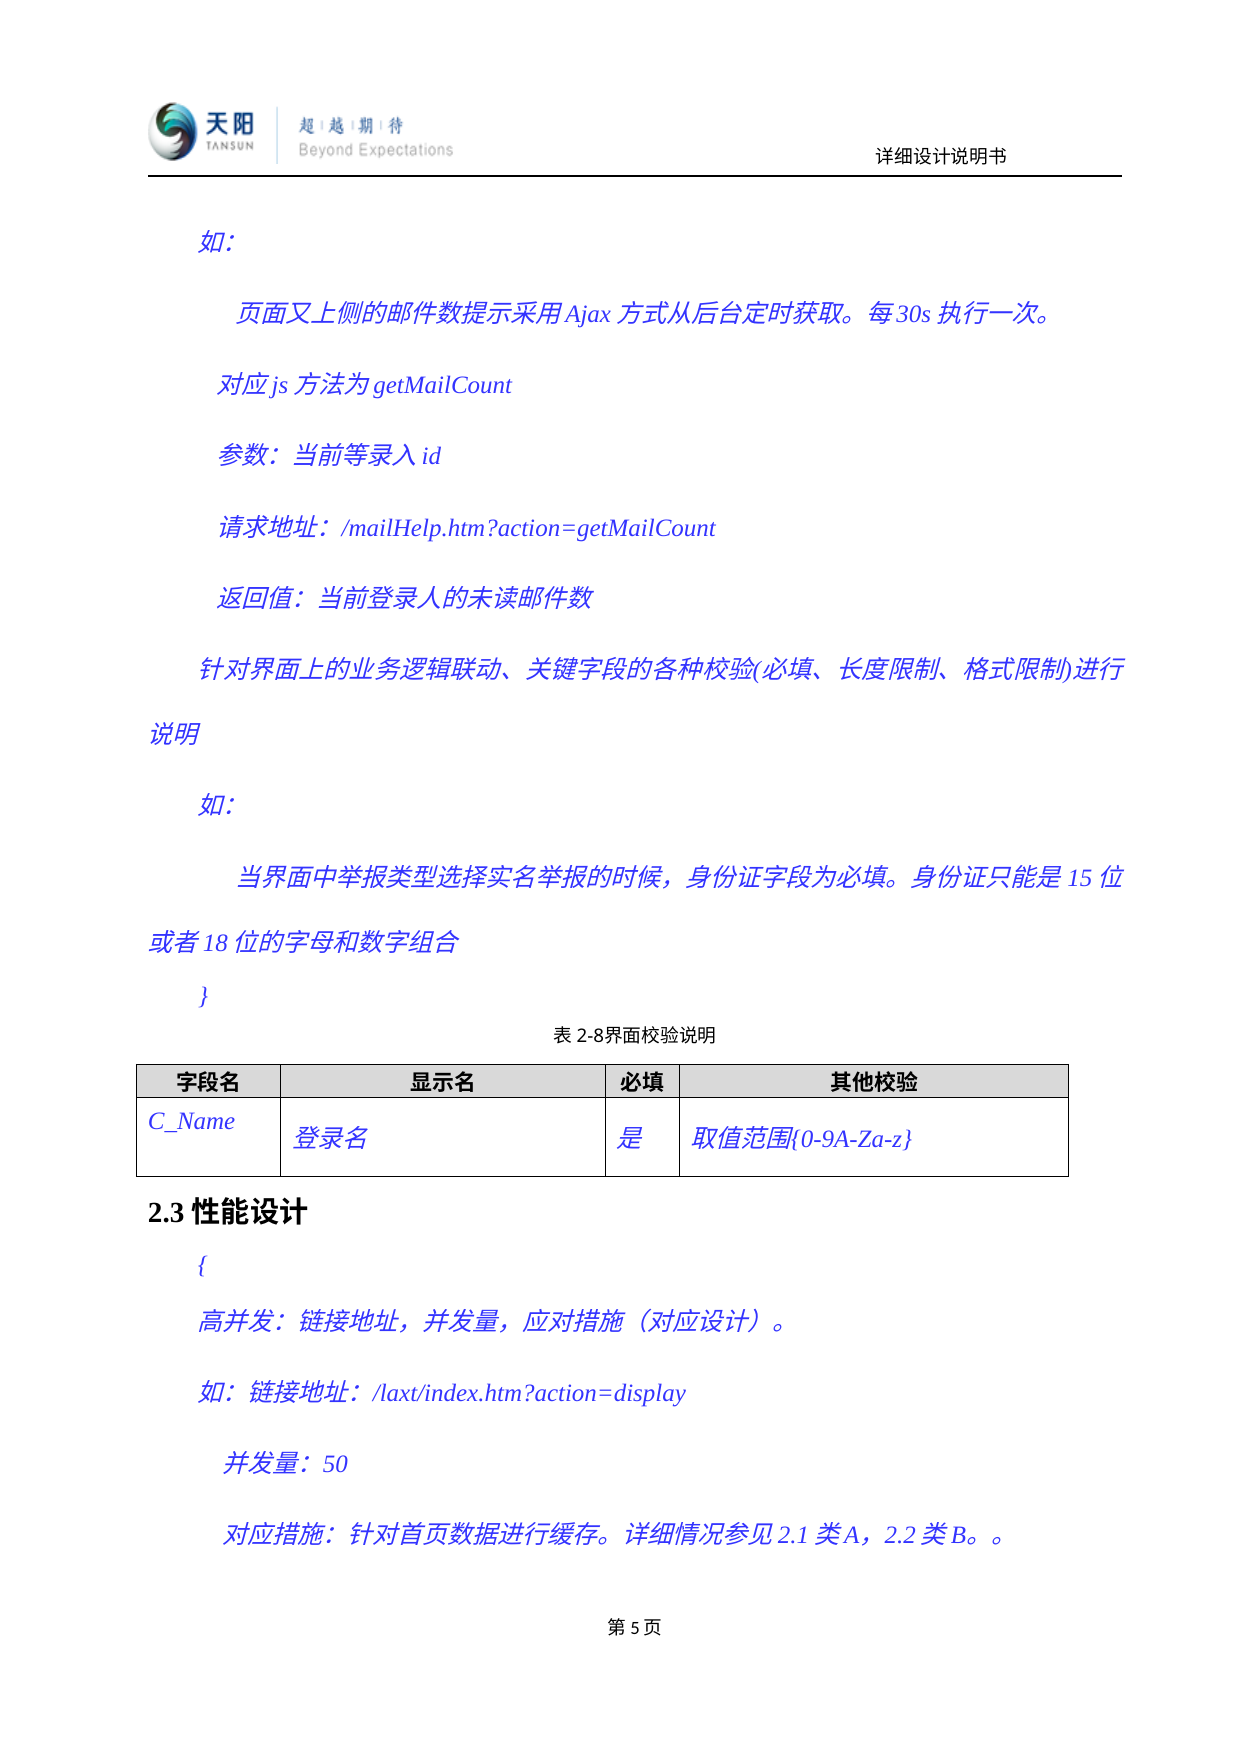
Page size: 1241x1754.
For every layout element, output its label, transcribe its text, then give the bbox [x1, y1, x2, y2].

table_header 必填 [606, 1065, 679, 1097]
table_header 其他校验 [680, 1065, 1068, 1097]
text 返回值：当前登录人的未读邮件数 [148, 564, 1122, 629]
table_cell 是 [606, 1098, 679, 1176]
text 针对界面上的业务逻辑联动、关键字段的各种校验(必填、长度限制、格式限制)进行说明 [148, 635, 1122, 765]
text 如： [148, 771, 1122, 836]
text } [148, 979, 1122, 1011]
table_cell 取值范围{0-9A-Za-z} [680, 1098, 1068, 1176]
text 请求地址：/mailHelp.htm?action=getMailCount [148, 493, 1122, 558]
text 当界面中举报类型选择实名举报的时候，身份证字段为必填。身份证只能是15位或者18位的字母和数字组合 [148, 843, 1122, 973]
text { [148, 1248, 1122, 1281]
table_cell 登录名 [281, 1098, 605, 1176]
text 并发量：50 [148, 1429, 1122, 1494]
text 页面又上侧的邮件数提示采用Ajax方式从后台定时获取。每30s执行一次。 [148, 279, 1122, 344]
text 如： [148, 208, 1122, 273]
text 对应措施：针对首页数据进行缓存。详细情况参见2.1类A，2.2类B。。 [148, 1501, 1122, 1566]
text 参数：当前等录入id [148, 421, 1122, 486]
table_header 字段名 [137, 1065, 280, 1097]
text 如：链接地址：/laxt/index.htm?action=display [148, 1358, 1122, 1423]
text 对应js方法为getMailCount [148, 350, 1122, 415]
table_cell C_Name [137, 1098, 280, 1176]
picture [147, 101, 458, 164]
table_header 显示名 [281, 1065, 605, 1097]
text 高并发：链接地址，并发量，应对措施（对应设计）。 [148, 1287, 1122, 1352]
subtitle 性能设计 [148, 1177, 1122, 1242]
